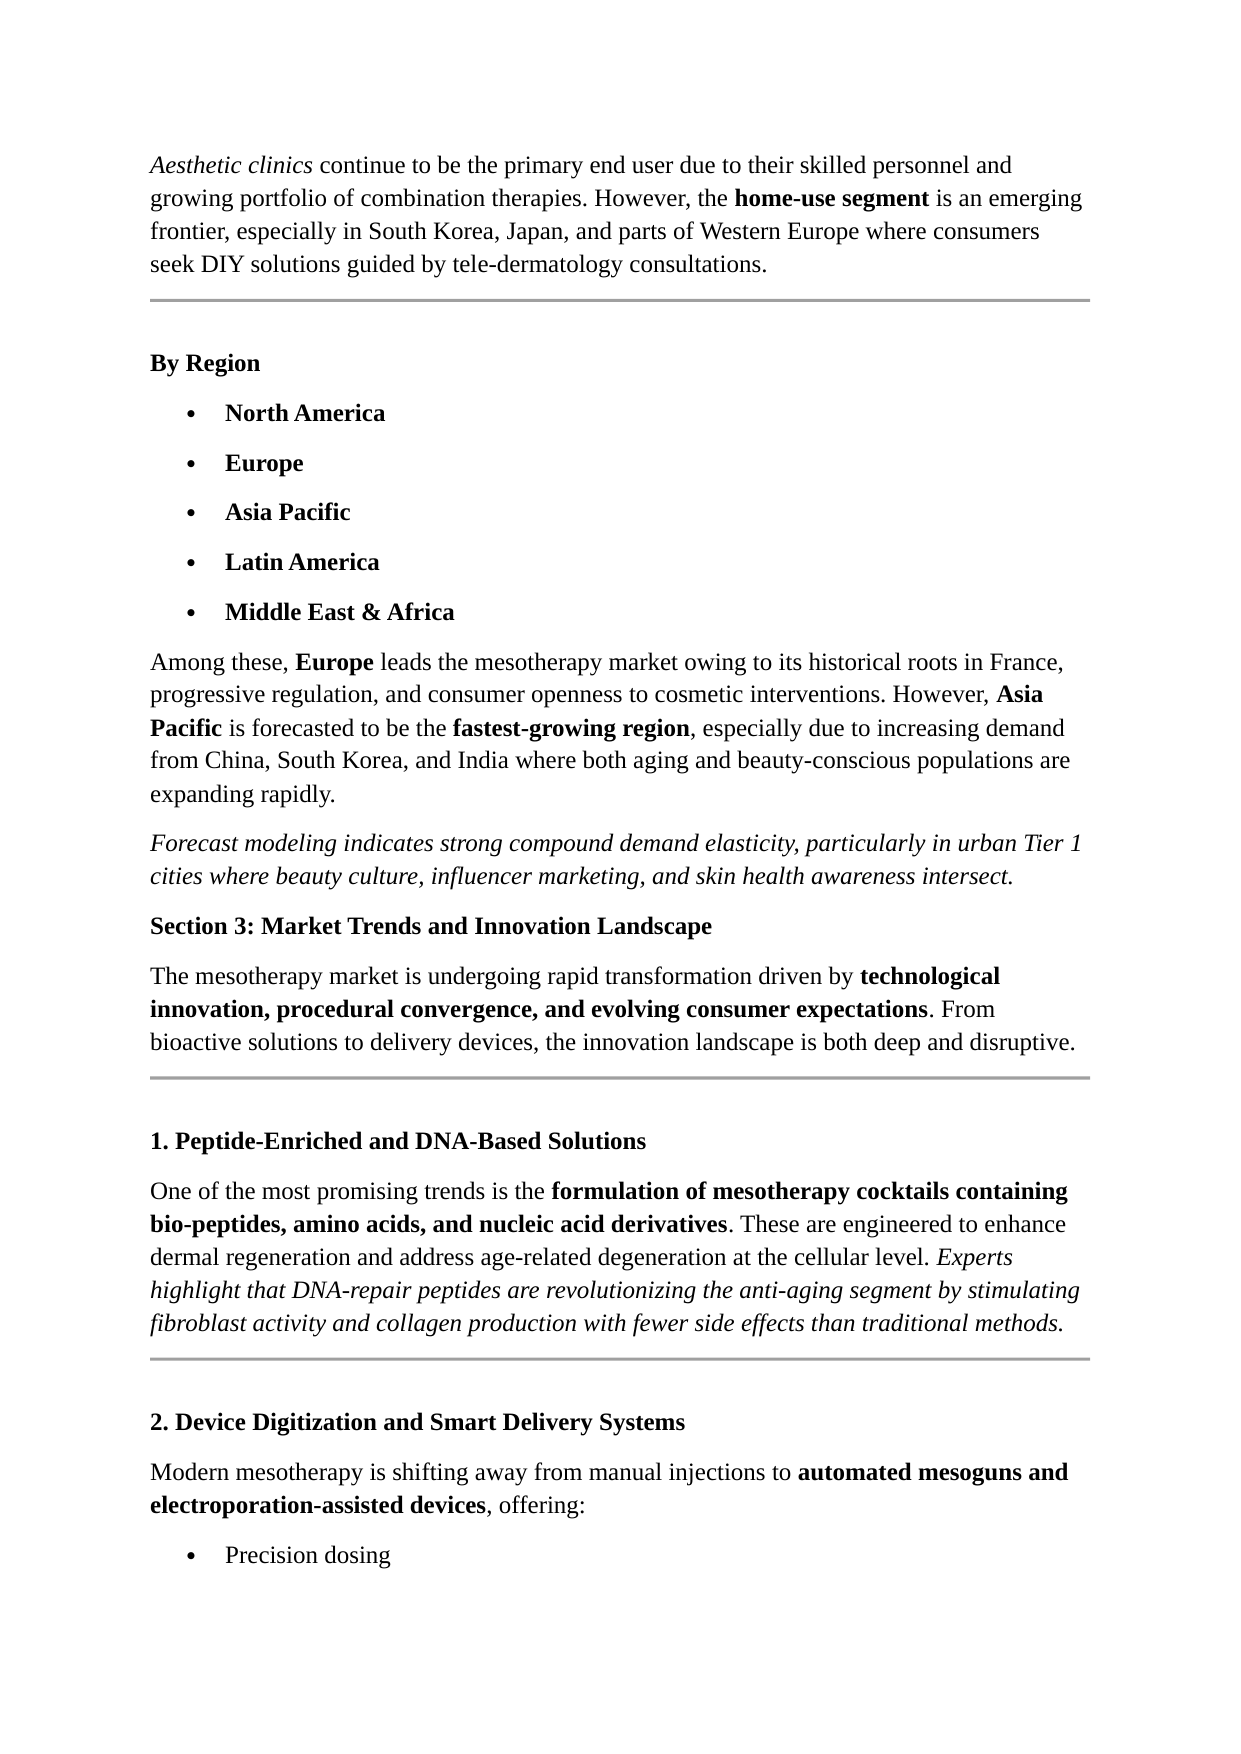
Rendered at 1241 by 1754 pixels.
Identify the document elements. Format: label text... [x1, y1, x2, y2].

list Europe [187, 448, 1090, 477]
text 1. Peptide-Enriched and DNA-Based Solutions [150, 1126, 1090, 1155]
text Section 3: Market Trends and Innovation Landscape [150, 911, 1090, 940]
list Asia Pacific [187, 497, 1090, 526]
text Forecast modeling indicates strong compound demand elasticity, particularly in urban Tier 1 cities where beauty culture, influencer marketing, and skin health awareness intersect. [150, 828, 1090, 890]
text Modern mesotherapy is shifting away from manual injections to automated mesoguns and electroporation-assisted devices, offering: [150, 1457, 1090, 1519]
text Among these, Europe leads the mesotherapy market owing to its historical roots in France, progressive regulation, and consumer openness to cosmetic interventions. However, Asia Pacific is forecasted to be the fastest-growing region, especially due to increasing demand from China, South Korea, and India where both aging and beauty-conscious populations are expanding rapidly. [150, 647, 1090, 807]
text The mesotherapy market is undergoing rapid transformation driven by technological innovation, procedural convergence, and evolving consumer expectations. From bioactive solutions to delivery devices, the innovation landscape is both deep and disruptive. [150, 961, 1090, 1056]
list Latin America [187, 547, 1090, 576]
text Aesthetic clinics continue to be the primary end user due to their skilled personnel and growing portfolio of combination therapies. However, the home-use segment is an emerging frontier, especially in South Korea, Japan, and parts of Western Europe where consumers seek DIY solutions guided by tele-dermatology consultations. [150, 150, 1090, 278]
list North America [187, 398, 1090, 427]
text One of the most promising trends is the formulation of mesotherapy cocktails containing bio-peptides, amino acids, and nucleic acid derivatives. These are engineered to enhance dermal regeneration and address age-related degeneration at the cellular level. Experts highlight that DNA-repair peptides are revolutionizing the anti-aging segment by stimulating fibroblast activity and collagen production with fewer side effects than traditional methods. [150, 1176, 1090, 1337]
text 2. Device Digitization and Smart Delivery Systems [150, 1407, 1090, 1436]
text By Region [150, 348, 1090, 377]
list Middle East & Africa [187, 597, 1090, 626]
list Precision dosing [187, 1540, 1090, 1568]
